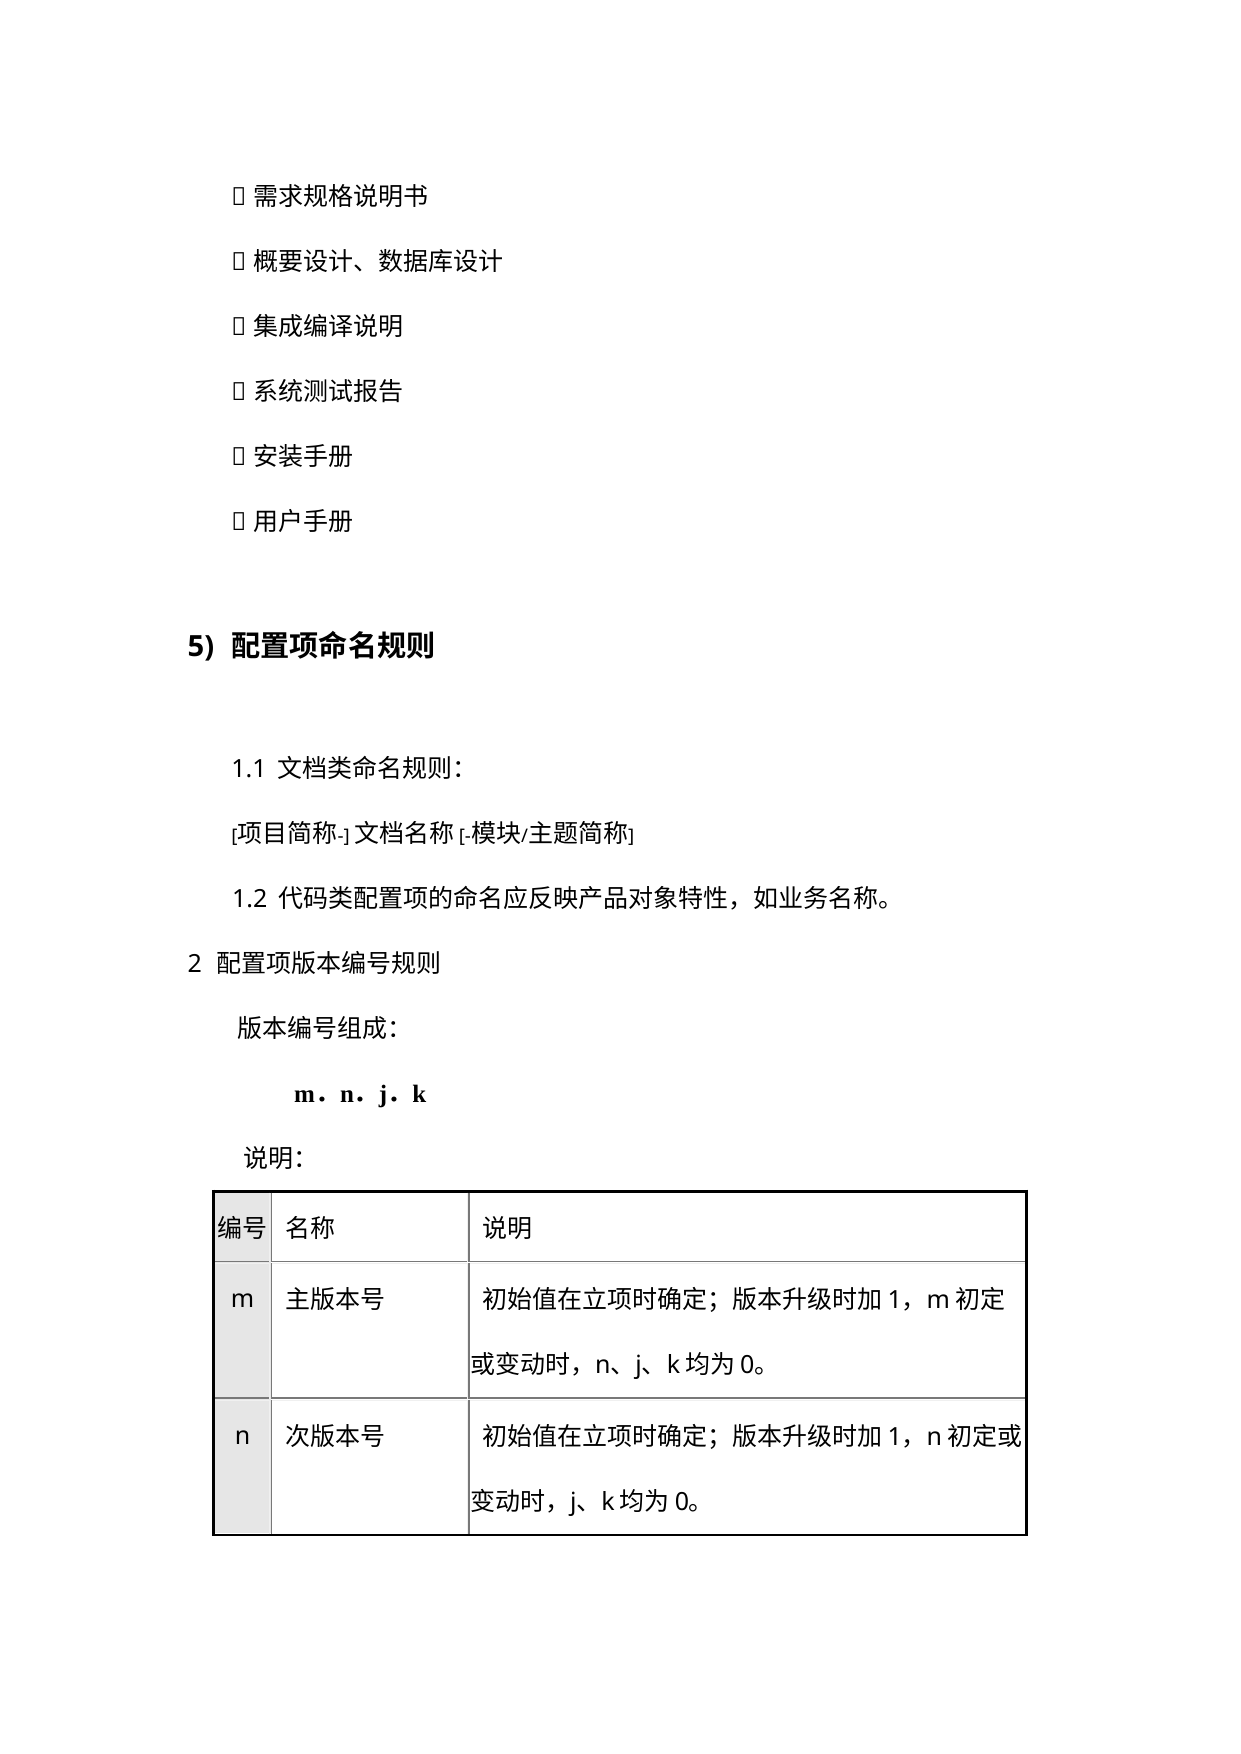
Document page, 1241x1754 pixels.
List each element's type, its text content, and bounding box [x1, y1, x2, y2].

text 说明： [243, 1124, 1053, 1189]
text  需求规格说明书 [231, 162, 1053, 227]
list [项目简称-] 文档名称 [-模块/主题简称] [231, 799, 1053, 864]
table_cell 主版本号 [272, 1264, 467, 1397]
table_header 编号 [215, 1193, 269, 1261]
table_header 名称 [272, 1193, 467, 1261]
subtitle 配置项命名规则 [187, 612, 1053, 677]
text  系统测试报告 [231, 357, 1053, 422]
text  概要设计、数据库设计 [231, 227, 1053, 292]
list 1.1 文档类命名规则： [231, 734, 1053, 799]
table_cell 初始值在立项时确定；版本升级时加1，n初定或变动时，j、k均为0。 [470, 1401, 1025, 1533]
text 2 配置项版本编号规则 [187, 929, 1053, 994]
table_cell 次版本号 [272, 1401, 467, 1533]
text  集成编译说明 [231, 292, 1053, 357]
table_cell m [215, 1264, 269, 1397]
table_cell n [215, 1401, 269, 1533]
table_header 说明 [470, 1193, 1025, 1261]
text 1.2 代码类配置项的命名应反映产品对象特性，如业务名称。 [232, 864, 1053, 929]
text  安装手册 [231, 422, 1053, 487]
text m．n．j．k [244, 1059, 1053, 1124]
text  用户手册 [231, 487, 1053, 552]
table_cell 初始值在立项时确定；版本升级时加1，m初定或变动时，n、j、k均为0。 [470, 1264, 1025, 1397]
text 版本编号组成： [187, 994, 1053, 1059]
